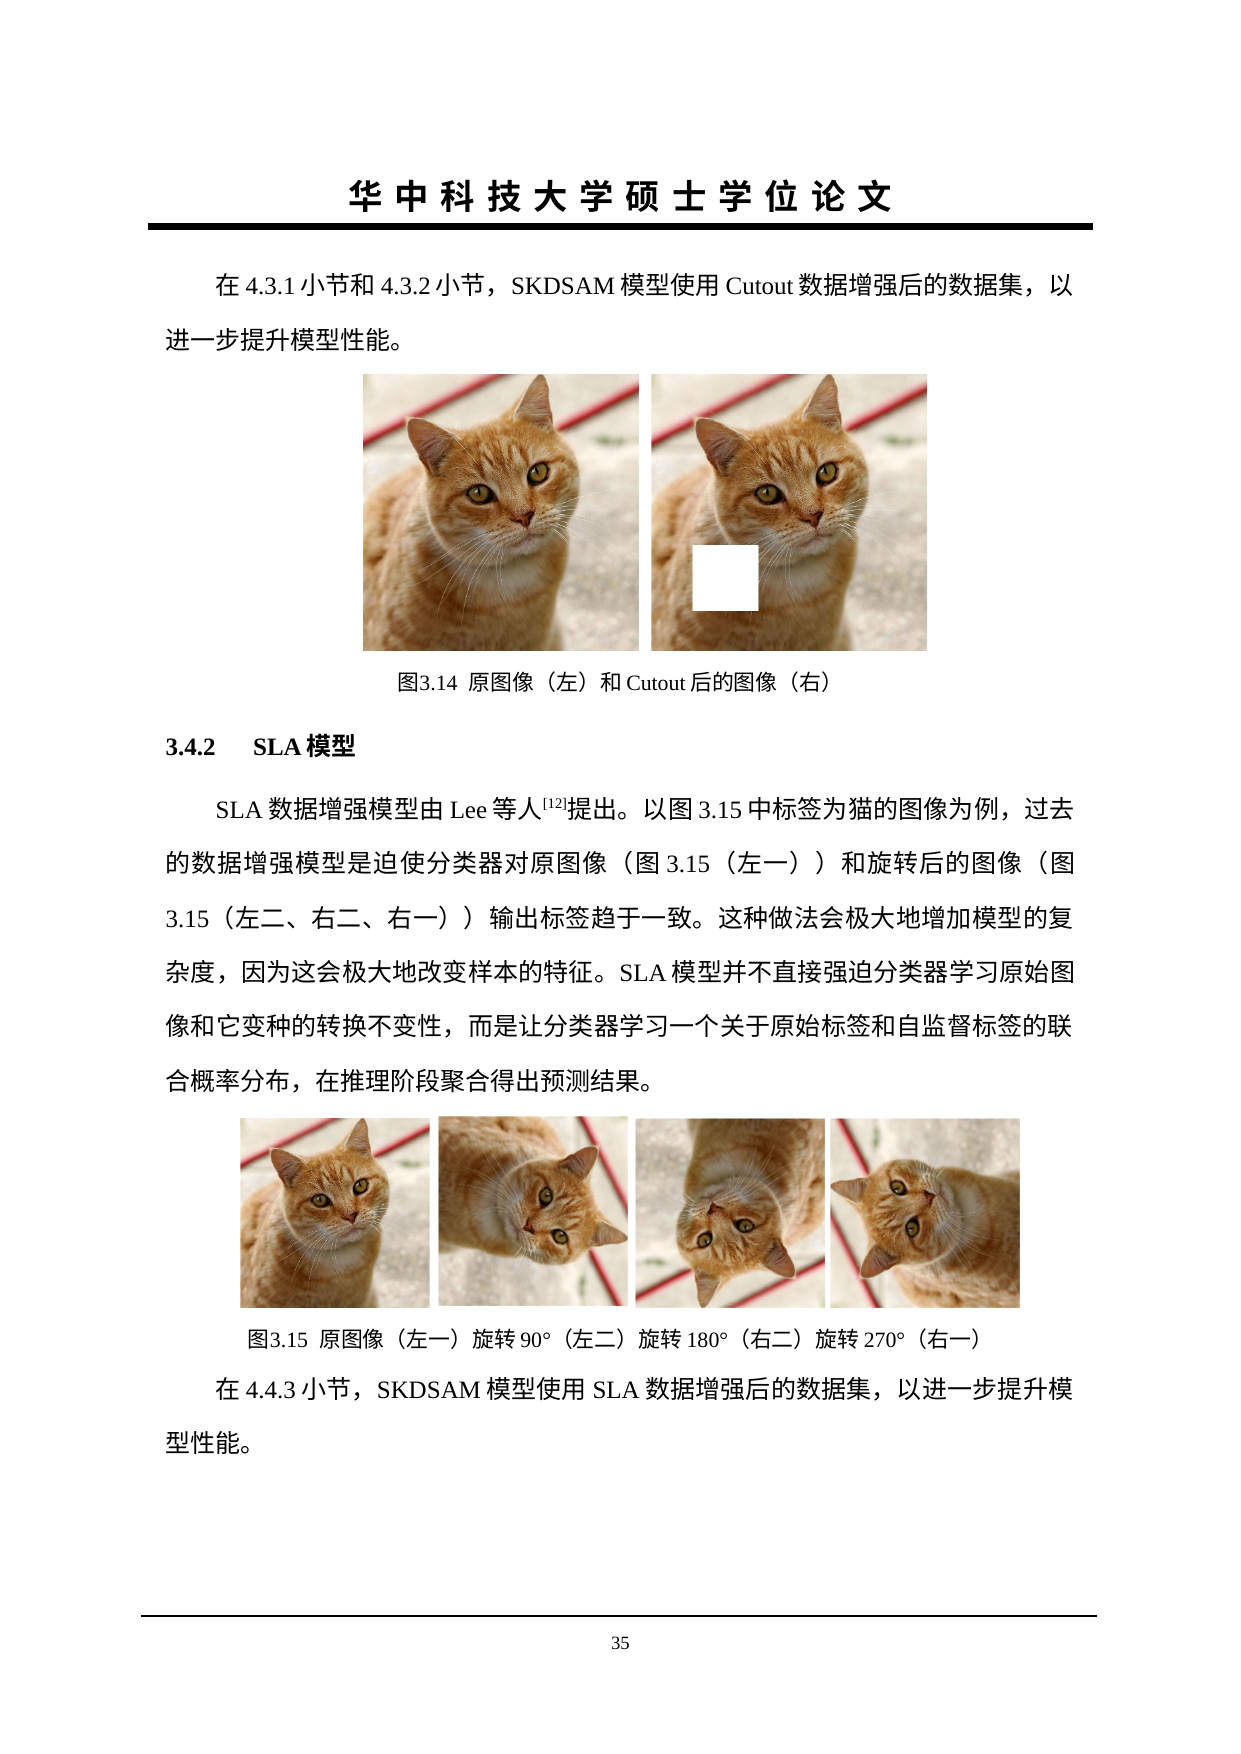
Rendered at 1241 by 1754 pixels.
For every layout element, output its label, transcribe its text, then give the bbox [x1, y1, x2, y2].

text 在4.3.1小节和4.3.2小节，SKDSAM模型使用Cutout数据增强后的数据集，以进一步提升模型性能。 [165, 266, 1075, 356]
picture [651, 374, 928, 651]
picture [363, 374, 639, 651]
text 在4.4.3小节，SKDSAM模型使用SLA数据增强后的数据集，以进一步提升模型性能。 [165, 1369, 1075, 1460]
picture [831, 1119, 1019, 1308]
subtitle SLA模型 [165, 727, 1075, 763]
picture [636, 1119, 825, 1307]
picture [439, 1117, 627, 1306]
picture [240, 1118, 430, 1308]
